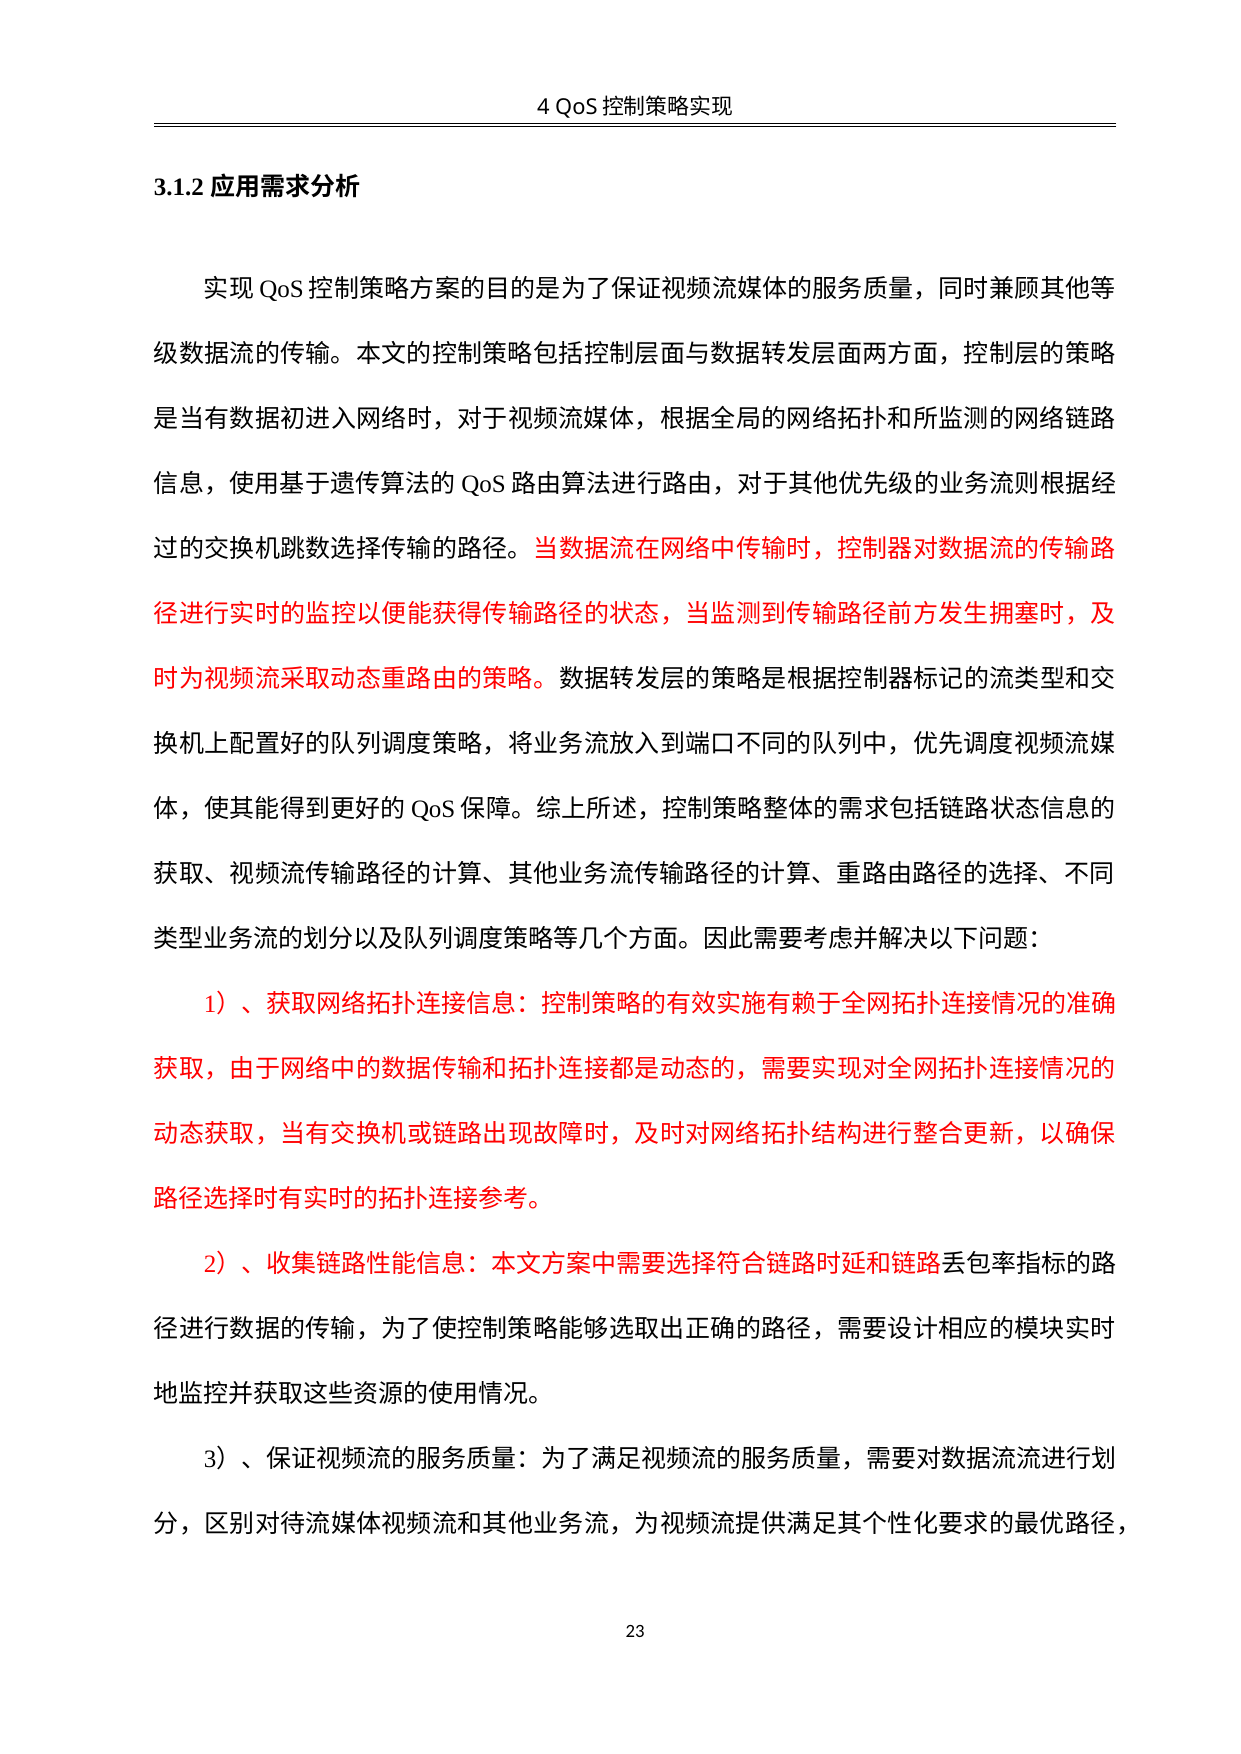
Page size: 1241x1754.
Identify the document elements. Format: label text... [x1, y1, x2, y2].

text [154, 1424, 1116, 1554]
list 2）、收集链路性能信息：本文方案中需要选择符合链路时延和链路丢包率指标的路径进行数据的传输，为了使控制策略能够选取出正确的路径，需要设计相应的模块实时地监控并获取这些资源的使用情况。 [154, 1229, 1116, 1424]
text 实现QoS控制策略方案的目的是为了保证视频流媒体的服务质量，同时兼顾其他等级数据流的传输。本文的控制策略包括控制层面与数据转发层面两方面，控制层的策略是当有数据初进入网络时，对于视频流媒体，根据全局的网络拓扑和所监测的网络链路信息，使用基于遗传算法的QoS路由算法进行路由，对于其他优先级的业务流则根据经过的交换机跳数选择传输的路径。当数据流在网络中传输时，控制器对数据流的传输路径进行实时的监控以便能获得传输路径的状态，当监测到传输路径前方发生拥塞时，及时为视频流采取动态重路由的策略。数据转发层的策略是根据控制器标记的流类型和交换机上配置好的队列调度策略，将业务流放入到端口不同的队列中，优先调度视频流媒体，使其能得到更好的QoS保障。综上所述，控制策略整体的需求包括链路状态信息的获取、视频流传输路径的计算、其他业务流传输路径的计算、重路由路径的选择、不同类型业务流的划分以及队列调度策略等几个方面。因此需要考虑并解决以下问题： [154, 254, 1116, 969]
list 1）、获取网络拓扑连接信息：控制策略的有效实施有赖于全网拓扑连接情况的准确获取，由于网络中的数据传输和拓扑连接都是动态的，需要实现对全网拓扑连接情况的动态获取，当有交换机或链路出现故障时，及时对网络拓扑结构进行整合更新，以确保路径选择时有实时的拓扑连接参考。 [154, 969, 1116, 1229]
subtitle 3.1.2 应用需求分析 [154, 152, 1116, 217]
